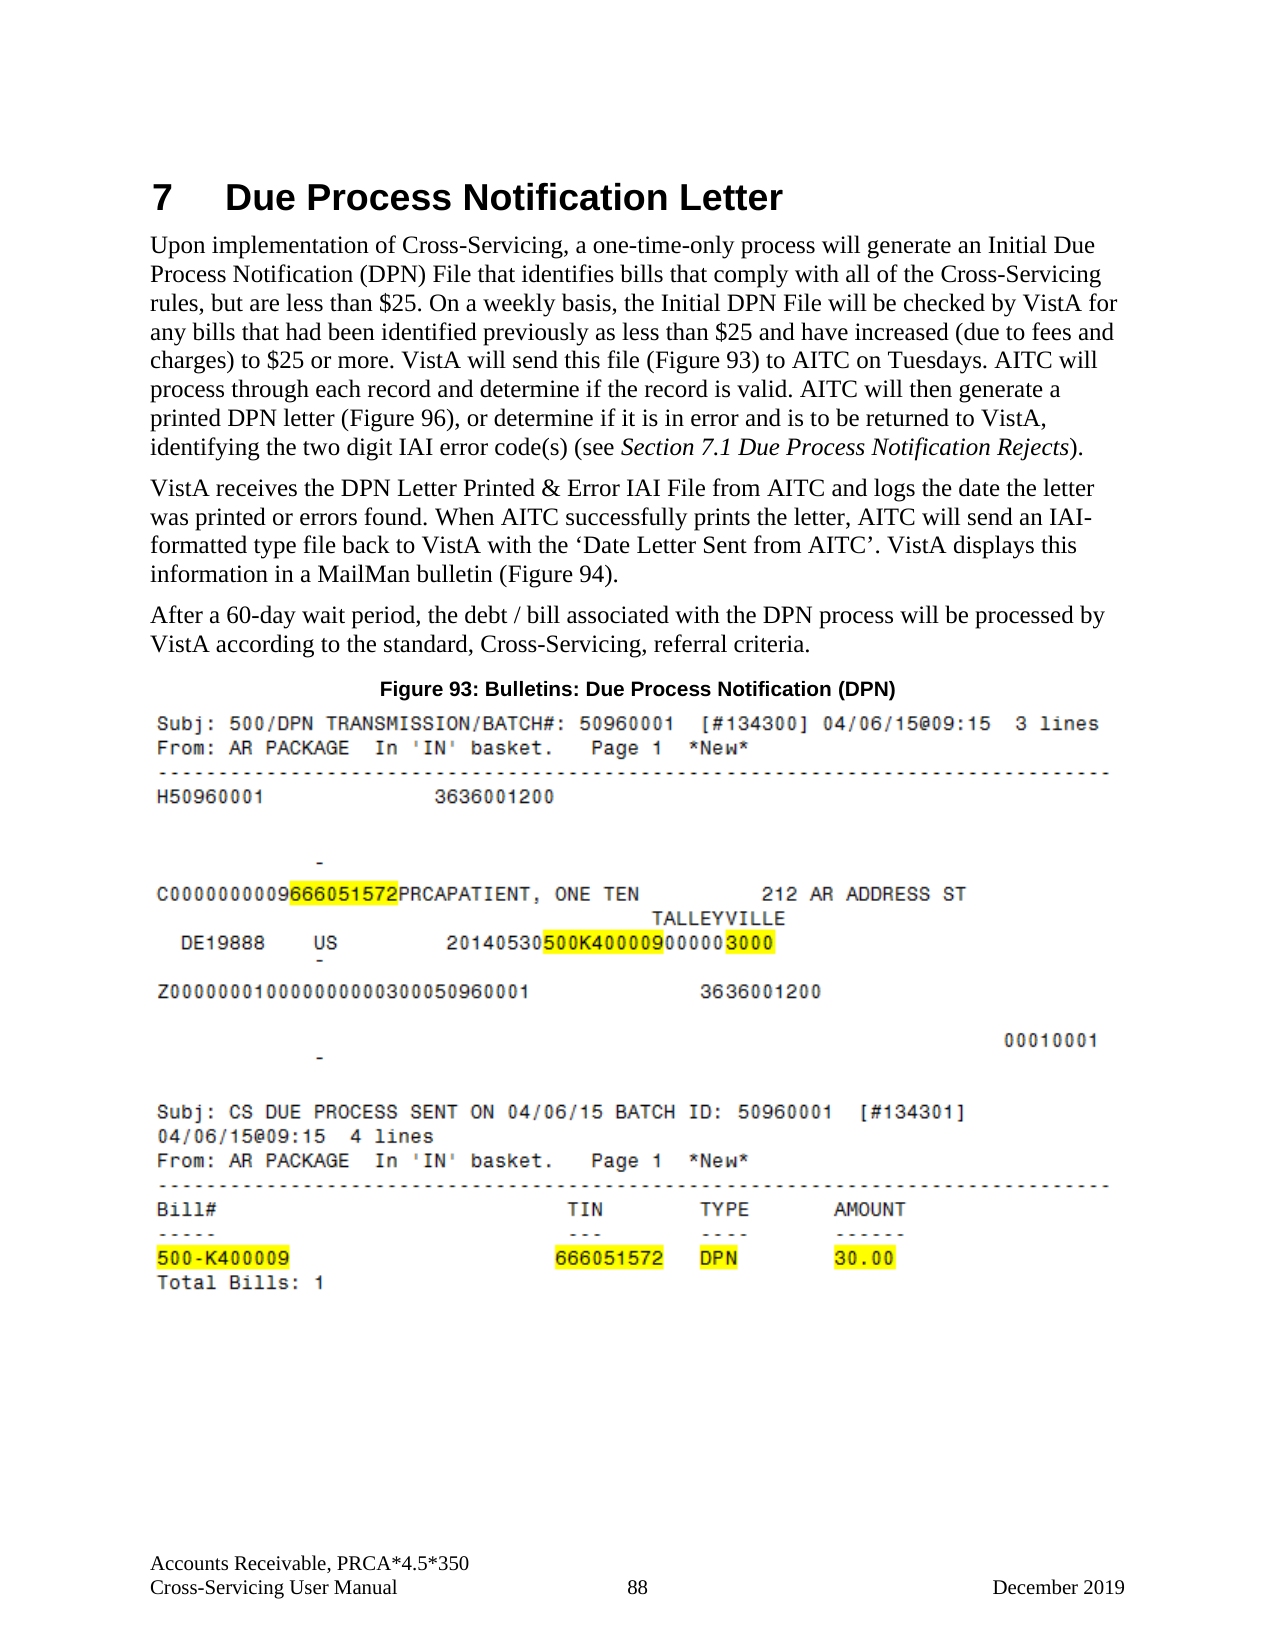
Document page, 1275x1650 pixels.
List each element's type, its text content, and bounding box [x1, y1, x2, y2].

subtitle Due Process Notification Letter [152, 175, 1125, 218]
text Figure 93: Bulletins: Due Process Notification (DPN) [150, 677, 1125, 701]
text After a 60-day wait period, the debt / bill associated with the DPN process will be processed by VistA according to the standard, Cross-Servicing, referral criteria. [150, 601, 1125, 658]
text Upon implementation of Cross-Servicing, a one-time-only process will generate an Initial Due Process Notification (DPN) File that identifies bills that comply with all of the Cross-Servicing rules, but are less than $25. On a weekly basis, the Initial DPN File will be checked by VistA for any bills that had been identified previously as less than $25 and have increased (due to fees and charges) to $25 or more. VistA will send this file (Figure 93) to AITC on Tuesdays. AITC will process through each record and determine if the record is valid. AITC will then generate a printed DPN letter (Figure 96), or determine if it is in error and is to be returned to VistA, identifying the two digit IAI error code(s) (see Section 7.1 Due Process Notification Rejects). [150, 231, 1125, 461]
text VistA receives the DPN Letter Printed & Error IAI File from AITC and logs the date the letter was printed or errors found. When AITC successfully prints the letter, AITC will send an IAI-formatted type file back to VistA with the ‘Date Letter Sent from AITC’. VistA displays this information in a MailMan bulletin (Figure 94). [150, 473, 1125, 588]
